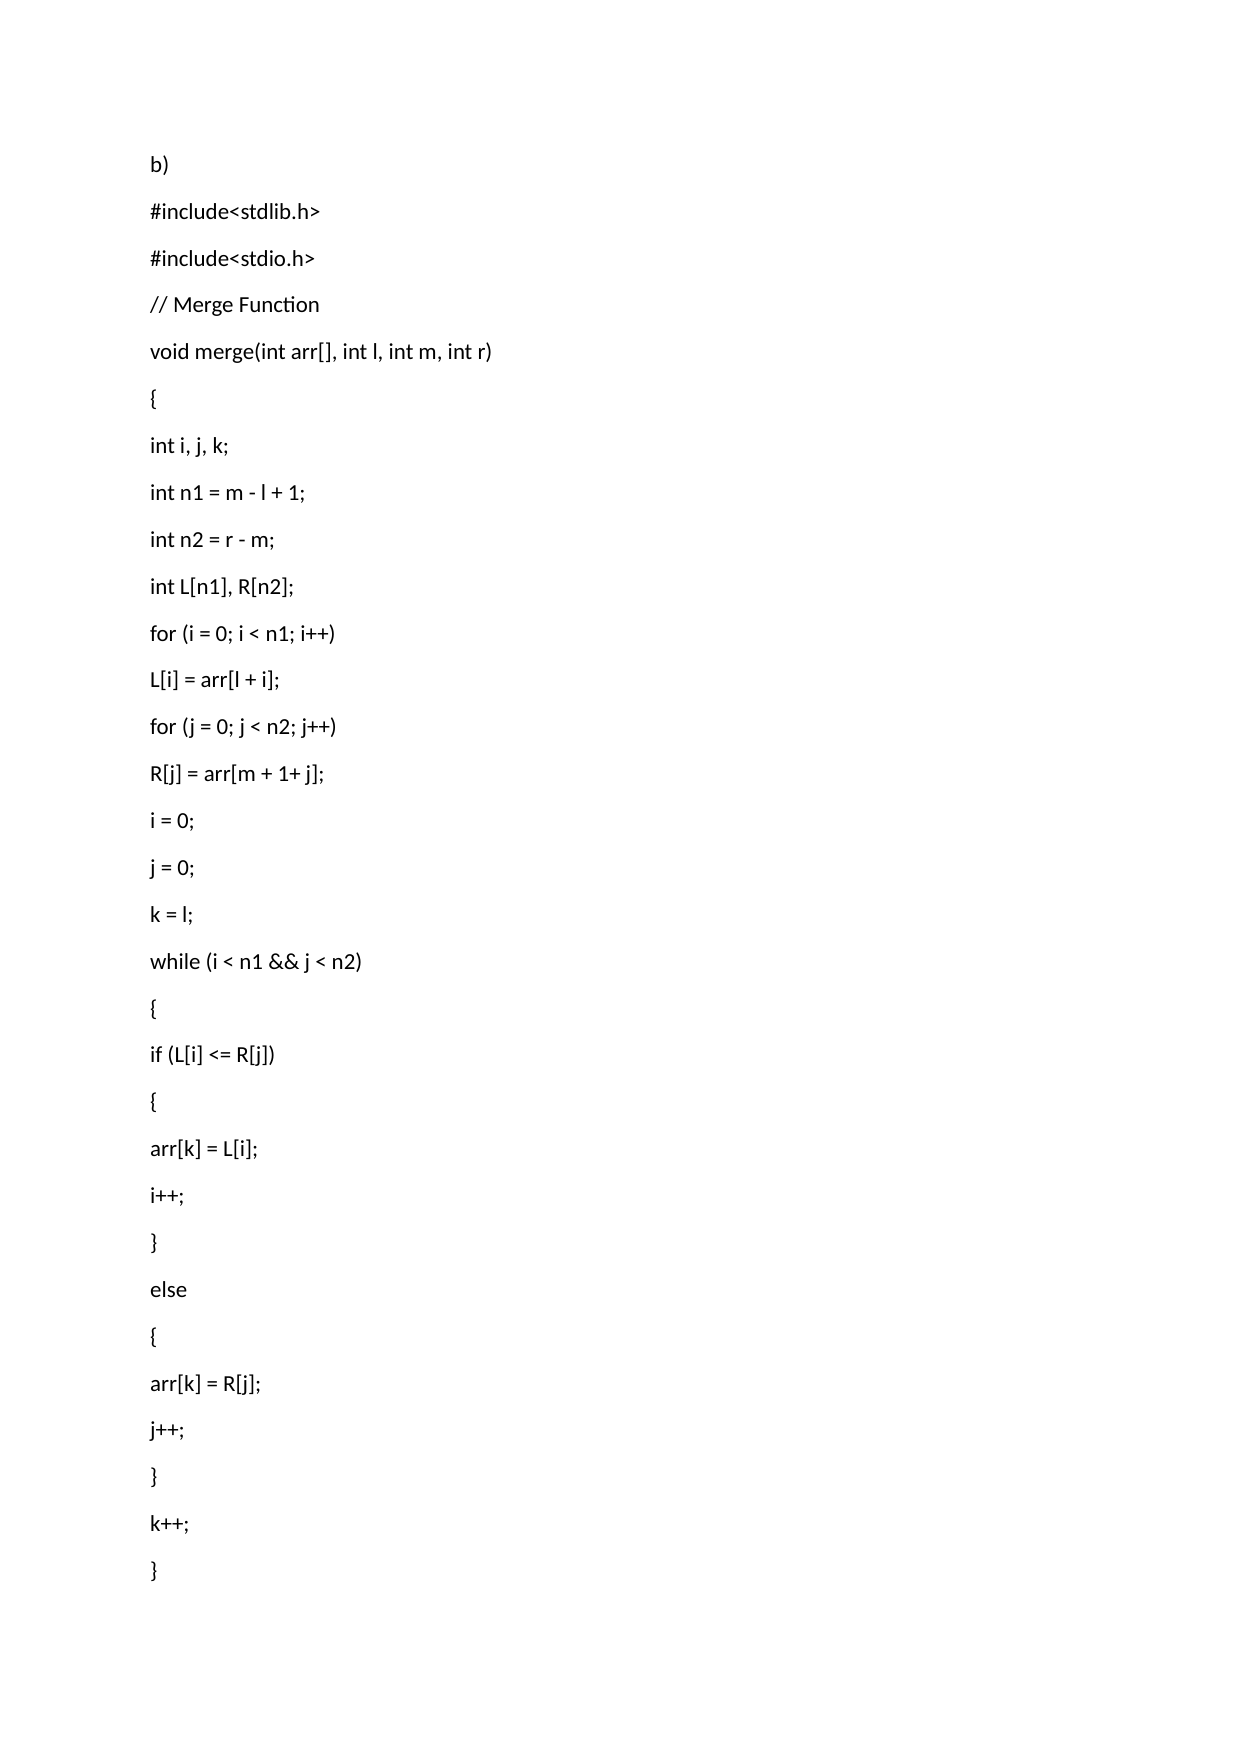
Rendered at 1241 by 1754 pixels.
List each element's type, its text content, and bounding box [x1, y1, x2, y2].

text int n2 = r - m; [150, 525, 1090, 553]
text int i, j, k; [150, 431, 1090, 459]
text for (i = 0; i < n1; i++) [150, 619, 1090, 647]
text for (j = 0; j < n2; j++) [150, 712, 1090, 741]
text R[j] = arr[m + 1+ j]; [150, 759, 1090, 787]
text i = 0; [150, 806, 1090, 834]
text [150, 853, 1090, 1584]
text int L[n1], R[n2]; [150, 572, 1090, 600]
text // Merge Function [150, 291, 1090, 319]
text { [150, 384, 1090, 412]
text #include<stdio.h> [150, 244, 1090, 272]
text #include<stdlib.h> [150, 197, 1090, 225]
text b) [150, 150, 1090, 178]
text int n1 = m - l + 1; [150, 478, 1090, 506]
text L[i] = arr[l + i]; [150, 666, 1090, 694]
text void merge(int arr[], int l, int m, int r) [150, 337, 1090, 366]
